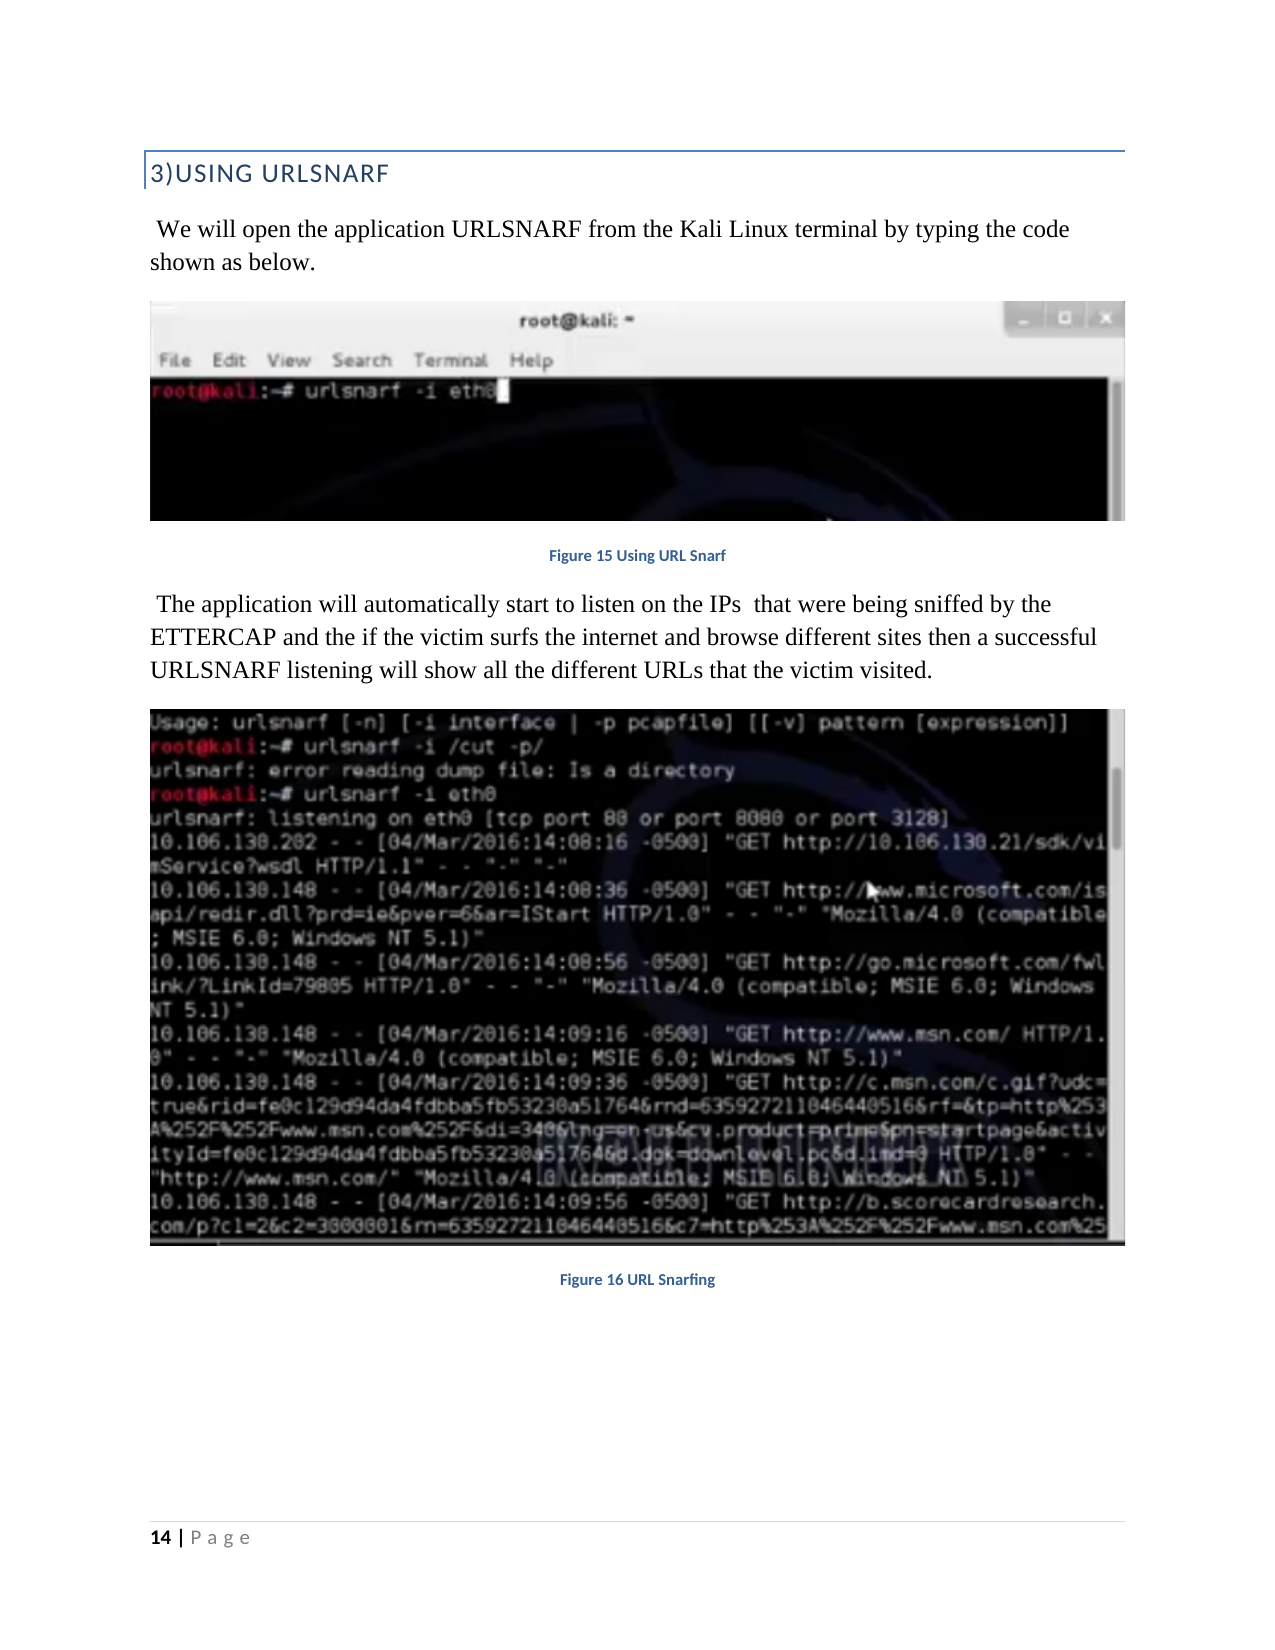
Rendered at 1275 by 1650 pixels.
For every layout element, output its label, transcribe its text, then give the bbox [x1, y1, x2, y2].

text We will open the application URLSNARF from the Kali Linux terminal by typing the code shown as below. [150, 214, 1125, 276]
text The application will automatically start to listen on the IPs that were being sniffed by the ETTERCAP and the if the victim surfs the internet and browse different sites then a successful URLSNARF listening will show all the different URLs that the victim visited. [150, 589, 1125, 684]
picture [150, 709, 1125, 1246]
subtitle 3)USING URLSNARF [146, 152, 1125, 189]
picture [150, 301, 1125, 521]
